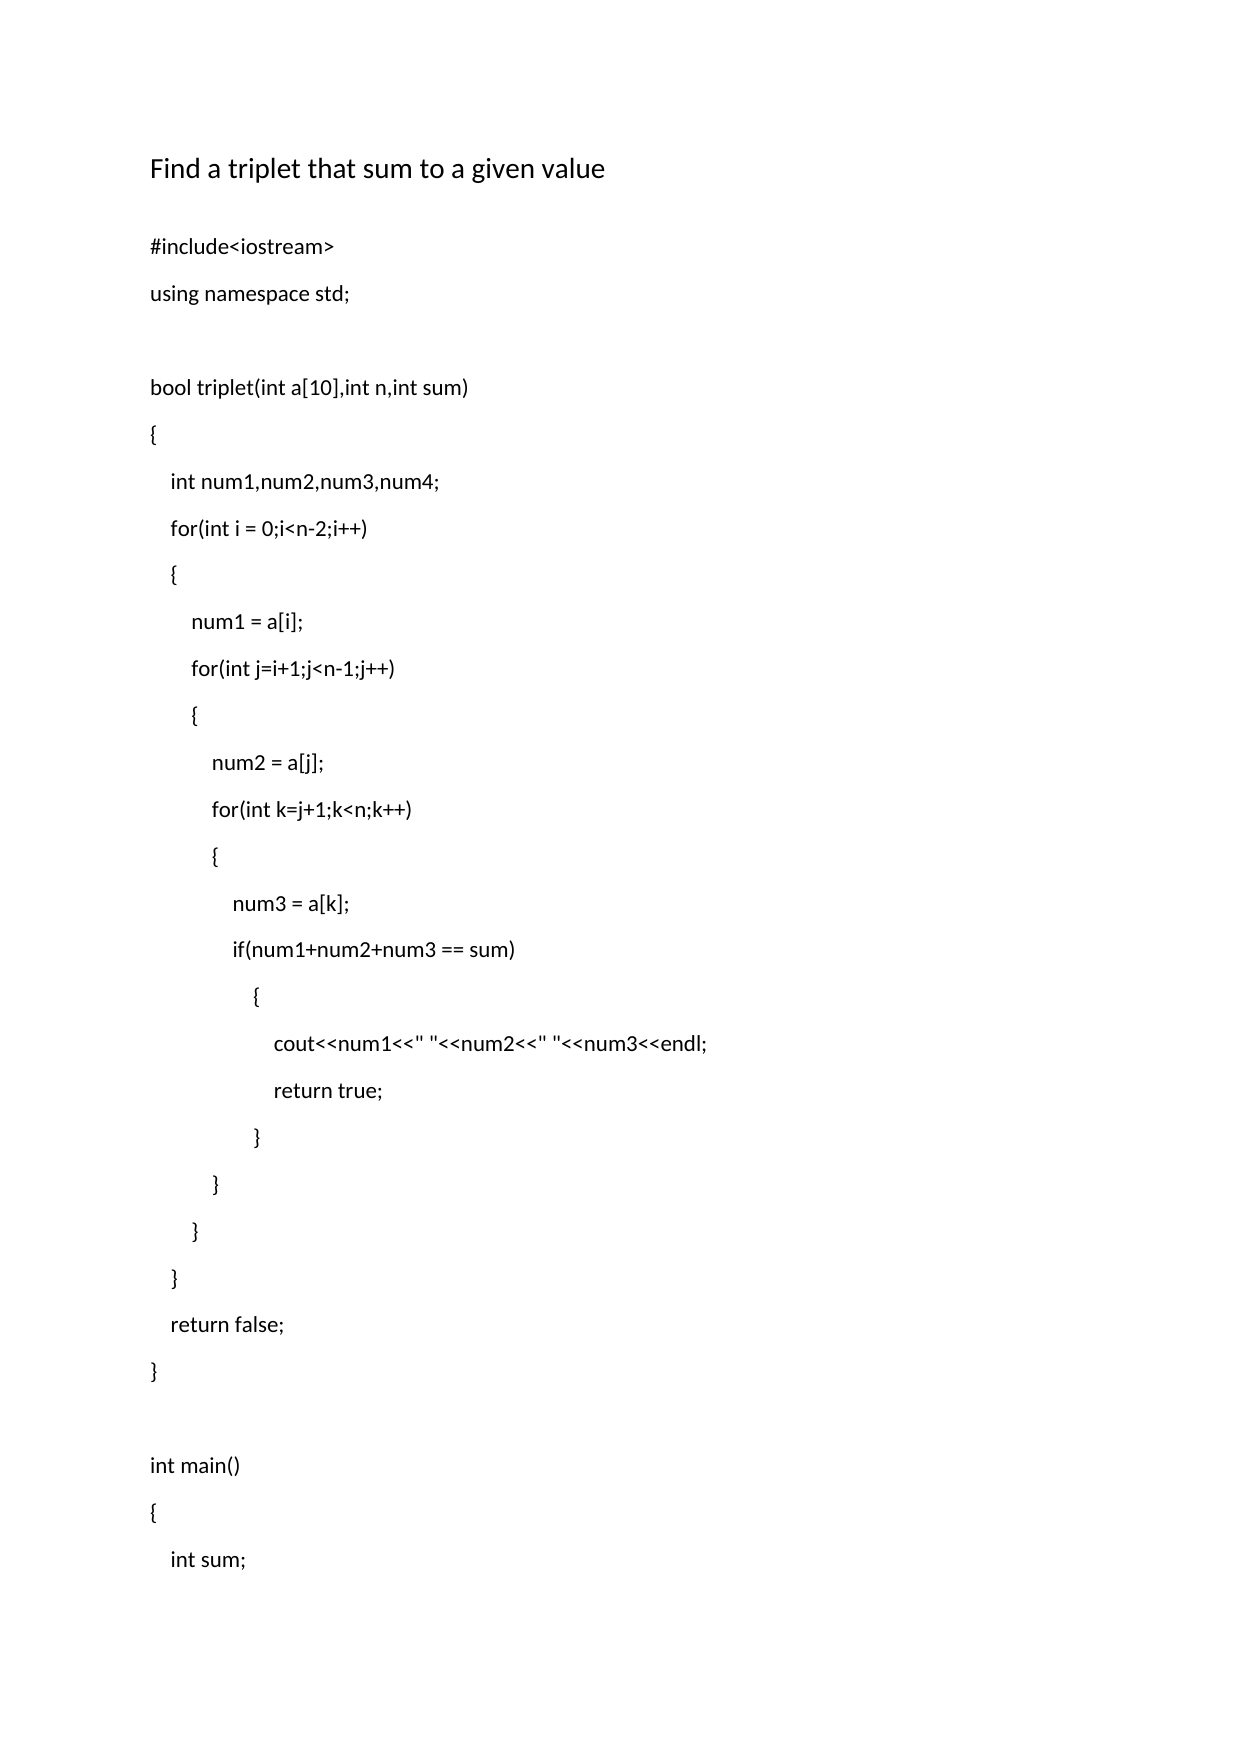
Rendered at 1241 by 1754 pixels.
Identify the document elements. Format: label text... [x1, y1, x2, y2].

text { [150, 1498, 1090, 1526]
text { [150, 982, 1090, 1011]
text bool triplet(int a[10],int n,int sum) [150, 373, 1090, 401]
text { [150, 561, 1090, 589]
text num3 = a[k]; [150, 889, 1090, 917]
text } [150, 1357, 1090, 1386]
text Find a triplet that sum to a given value [150, 150, 1090, 186]
text cout<<num1<<" "<<num2<<" "<<num3<<endl; [150, 1029, 1090, 1057]
text for(int i = 0;i<n-2;i++) [150, 514, 1090, 542]
text } [150, 1123, 1090, 1151]
text int main() [150, 1451, 1090, 1479]
text if(num1+num2+num3 == sum) [150, 936, 1090, 964]
text num2 = a[j]; [150, 748, 1090, 776]
text } [150, 1217, 1090, 1245]
text } [150, 1264, 1090, 1292]
text for(int k=j+1;k<n;k++) [150, 795, 1090, 823]
text for(int j=i+1;j<n-1;j++) [150, 654, 1090, 682]
text num1 = a[i]; [150, 607, 1090, 636]
text int sum; [150, 1545, 1090, 1573]
text { [150, 701, 1090, 729]
text return true; [150, 1076, 1090, 1104]
text #include<iostream> [150, 232, 1090, 261]
text int num1,num2,num3,num4; [150, 467, 1090, 495]
text } [150, 1170, 1090, 1198]
text { [150, 842, 1090, 870]
text return false; [150, 1311, 1090, 1339]
text using namespace std; [150, 279, 1090, 307]
text { [150, 420, 1090, 448]
